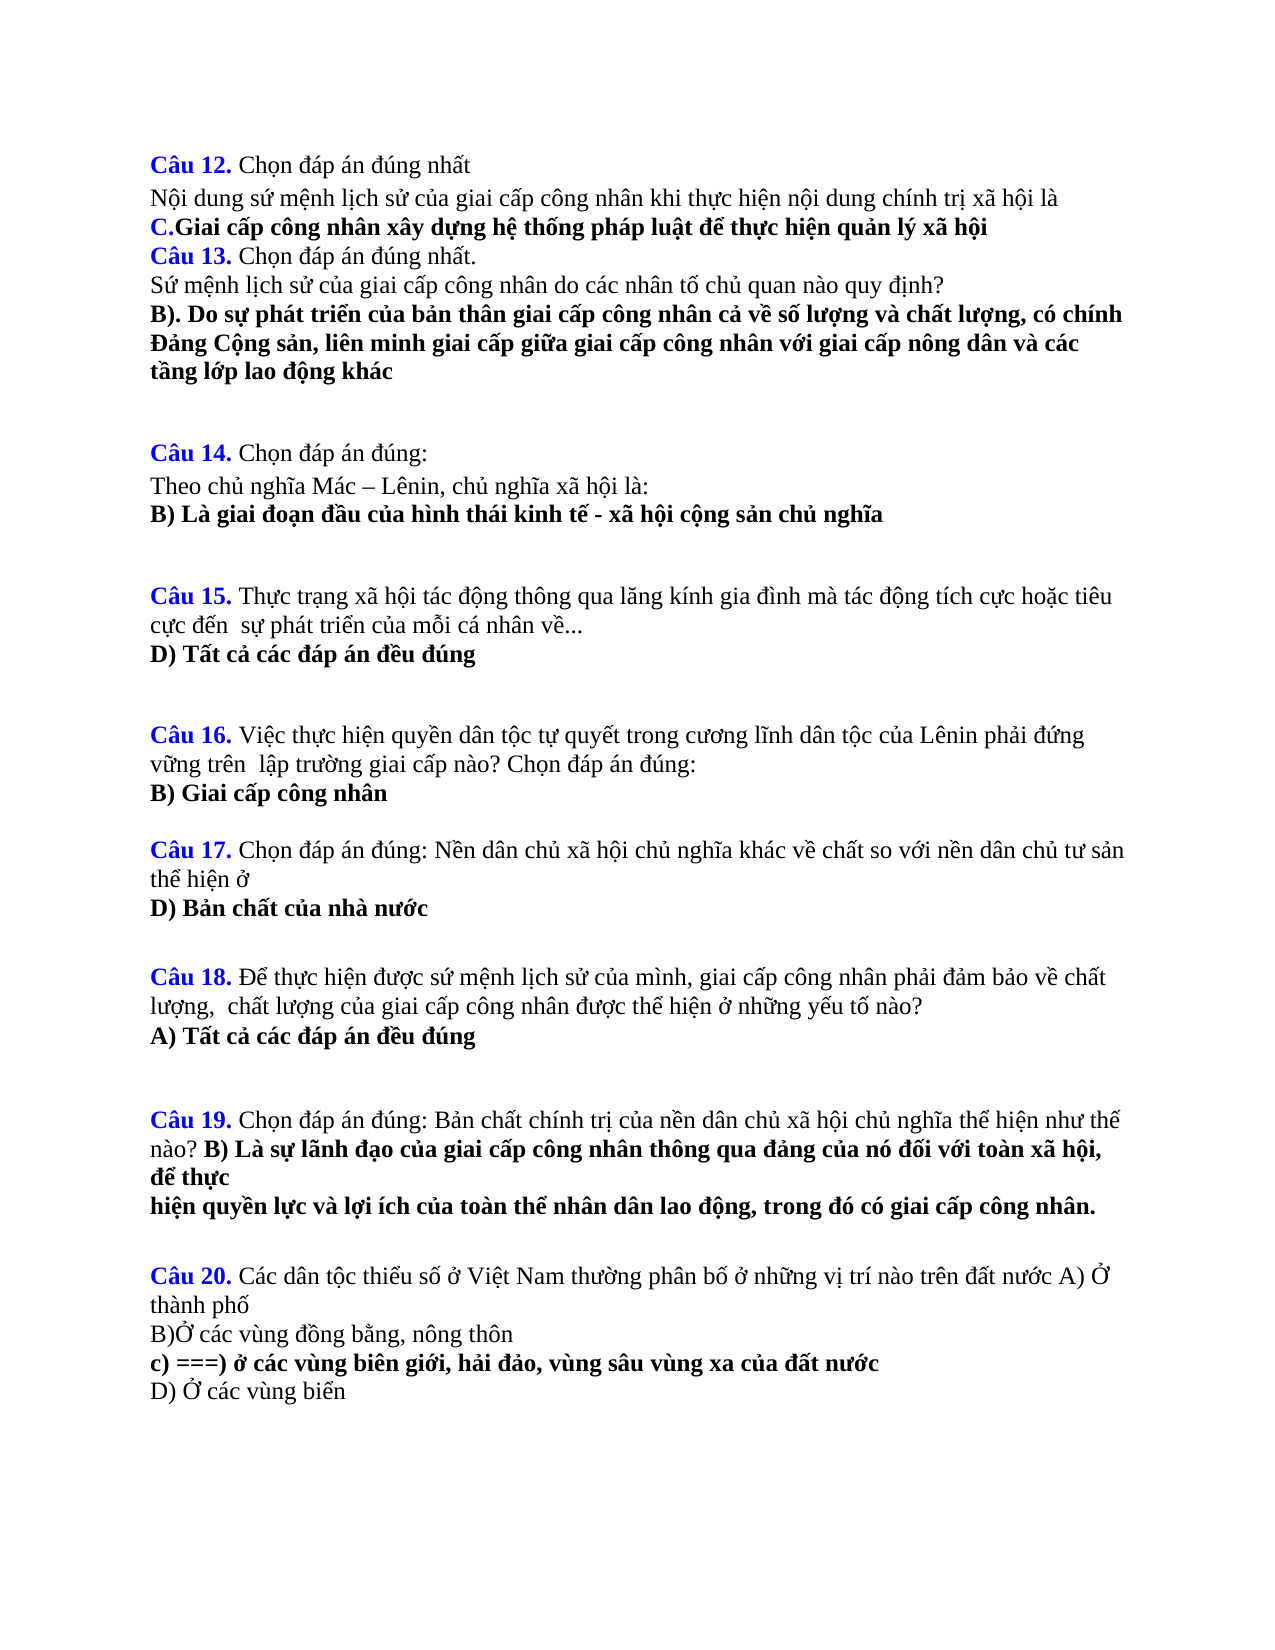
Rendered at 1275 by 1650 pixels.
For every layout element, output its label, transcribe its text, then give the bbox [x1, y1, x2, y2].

text Câu 20. Các dân tộc thiểu số ở Việt Nam thường phân bố ở những vị trí nào trên đất nước A) Ở thành phố [150, 1261, 1125, 1319]
text Sứ mệnh lịch sử của giai cấp công nhân do các nhân tố chủ quan nào quy định? [150, 270, 1125, 299]
text D) Tất cả các đáp án đều đúng [150, 639, 1125, 667]
text B) Giai cấp công nhân [150, 778, 1125, 807]
text B) Là giai đoạn đầu của hình thái kinh tế - xã hội cộng sản chủ nghĩa [150, 499, 1125, 528]
text Câu 19. Chọn đáp án đúng: Bản chất chính trị của nền dân chủ xã hội chủ nghĩa thể hiện như thế nào? B) Là sự lãnh đạo của giai cấp công nhân thông qua đảng của nó đối với toàn xã hội, để thực [150, 1105, 1125, 1191]
text Câu 17. Chọn đáp án đúng: Nền dân chủ xã hội chủ nghĩa khác về chất so với nền dân chủ tư sản thể hiện ở [150, 835, 1125, 893]
text hiện quyền lực và lợi ích của toàn thể nhân dân lao động, trong đó có giai cấp công nhân. [150, 1191, 1125, 1220]
text Câu 14. Chọn đáp án đúng: [150, 438, 1125, 467]
text D) Ở các vùng biển [150, 1376, 1125, 1405]
text Câu 15. Thực trạng xã hội tác động thông qua lăng kính gia đình mà tác động tích cực hoặc tiêu cực đến sự phát triển của mỗi cá nhân về... [150, 581, 1125, 639]
text A) Tất cả các đáp án đều đúng [150, 1021, 1125, 1050]
text Câu 12. Chọn đáp án đúng nhất [150, 150, 1125, 179]
text Câu 13. Chọn đáp án đúng nhất. [150, 241, 1125, 270]
text B). Do sự phát triển của bản thân giai cấp công nhân cả về số lượng và chất lượng, có chính Đảng Cộng sản, liên minh giai cấp giữa giai cấp công nhân với giai cấp nông dân và các tầng lớp lao động khác [150, 299, 1125, 385]
text Theo chủ nghĩa Mác – Lênin, chủ nghĩa xã hội là: [150, 471, 1125, 499]
text Câu 18. Để thực hiện được sứ mệnh lịch sử của mình, giai cấp công nhân phải đảm bảo về chất lượng, chất lượng của giai cấp công nhân được thể hiện ở những yếu tố nào? [150, 962, 1125, 1020]
text Nội dung sứ mệnh lịch sử của giai cấp công nhân khi thực hiện nội dung chính trị xã hội là [150, 183, 1125, 211]
text B)Ở các vùng đồng bằng, nông thôn [150, 1319, 1125, 1348]
text c) ===) ở các vùng biên giới, hải đảo, vùng sâu vùng xa của đất nước [150, 1348, 1125, 1376]
text C.Giai cấp công nhân xây dựng hệ thống pháp luật để thực hiện quản lý xã hội [150, 212, 1125, 241]
text Câu 16. Việc thực hiện quyền dân tộc tự quyết trong cương lĩnh dân tộc của Lênin phải đứng vững trên lập trường giai cấp nào? Chọn đáp án đúng: [150, 720, 1125, 778]
text D) Bản chất của nhà nước [150, 893, 1125, 922]
